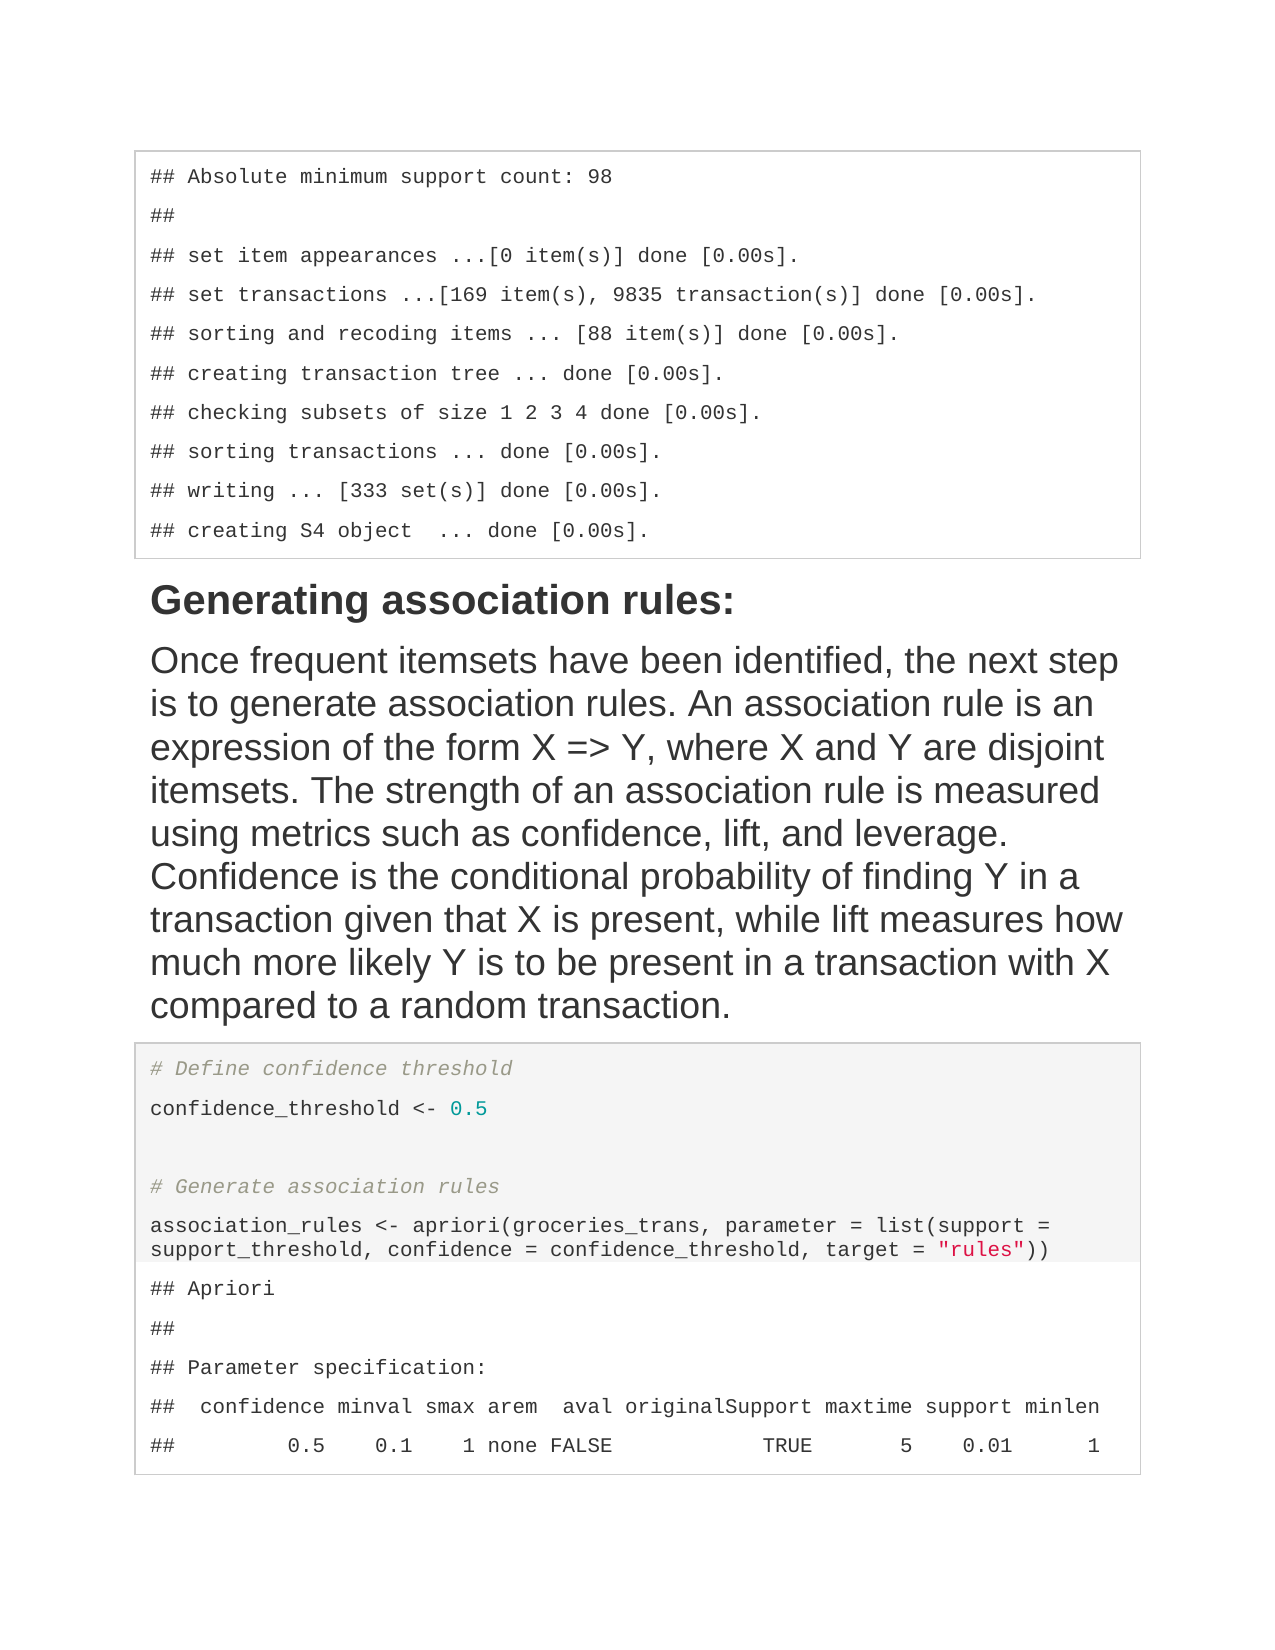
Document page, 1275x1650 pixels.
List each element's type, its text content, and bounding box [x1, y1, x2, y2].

text ## sorting transactions ... done [0.00s]. [136, 425, 1140, 464]
text ## set transactions ...[169 item(s), 9835 transaction(s)] done [0.00s]. [136, 268, 1140, 307]
text # Generate association rules [136, 1160, 1140, 1199]
text confidence_threshold <- 0.5 [136, 1082, 1140, 1121]
text ## [136, 1302, 1140, 1341]
text ## checking subsets of size 1 2 3 4 done [0.00s]. [136, 386, 1140, 425]
text association_rules <- apriori(groceries_trans, parameter = list(support = support_threshold, confidence = confidence_threshold, target = "rules")) [136, 1199, 1140, 1262]
text ## writing ... [333 set(s)] done [0.00s]. [136, 464, 1140, 503]
text ## confidence minval smax arem aval originalSupport maxtime support minlen [136, 1380, 1140, 1419]
text ## Parameter specification: [136, 1341, 1140, 1380]
text ## sorting and recoding items ... [88 item(s)] done [0.00s]. [136, 307, 1140, 346]
text # Define confidence threshold [136, 1044, 1140, 1082]
text ## creating transaction tree ... done [0.00s]. [136, 346, 1140, 386]
text ## set item appearances ...[0 item(s)] done [0.00s]. [136, 228, 1140, 268]
text ## 0.5 0.1 1 none FALSE TRUE 5 0.01 1 [136, 1419, 1140, 1474]
text ## Absolute minimum support count: 98 [136, 152, 1140, 189]
text ## creating S4 object ... done [0.00s]. [136, 503, 1140, 558]
text ## [136, 189, 1140, 228]
text Generating association rules: [150, 575, 1125, 623]
text Once frequent itemsets have been identified, the next step is to generate association rules. An association rule is an expression of the form X => Y, where X and Y are disjoint itemsets. The strength of an association rule is measured using metrics such as confidence, lift, and leverage. Confidence is the conditional probability of finding Y in a transaction given that X is present, while lift measures how much more likely Y is to be present in a transaction with X compared to a random transaction. [150, 638, 1125, 1027]
text ## Apriori [136, 1262, 1140, 1302]
